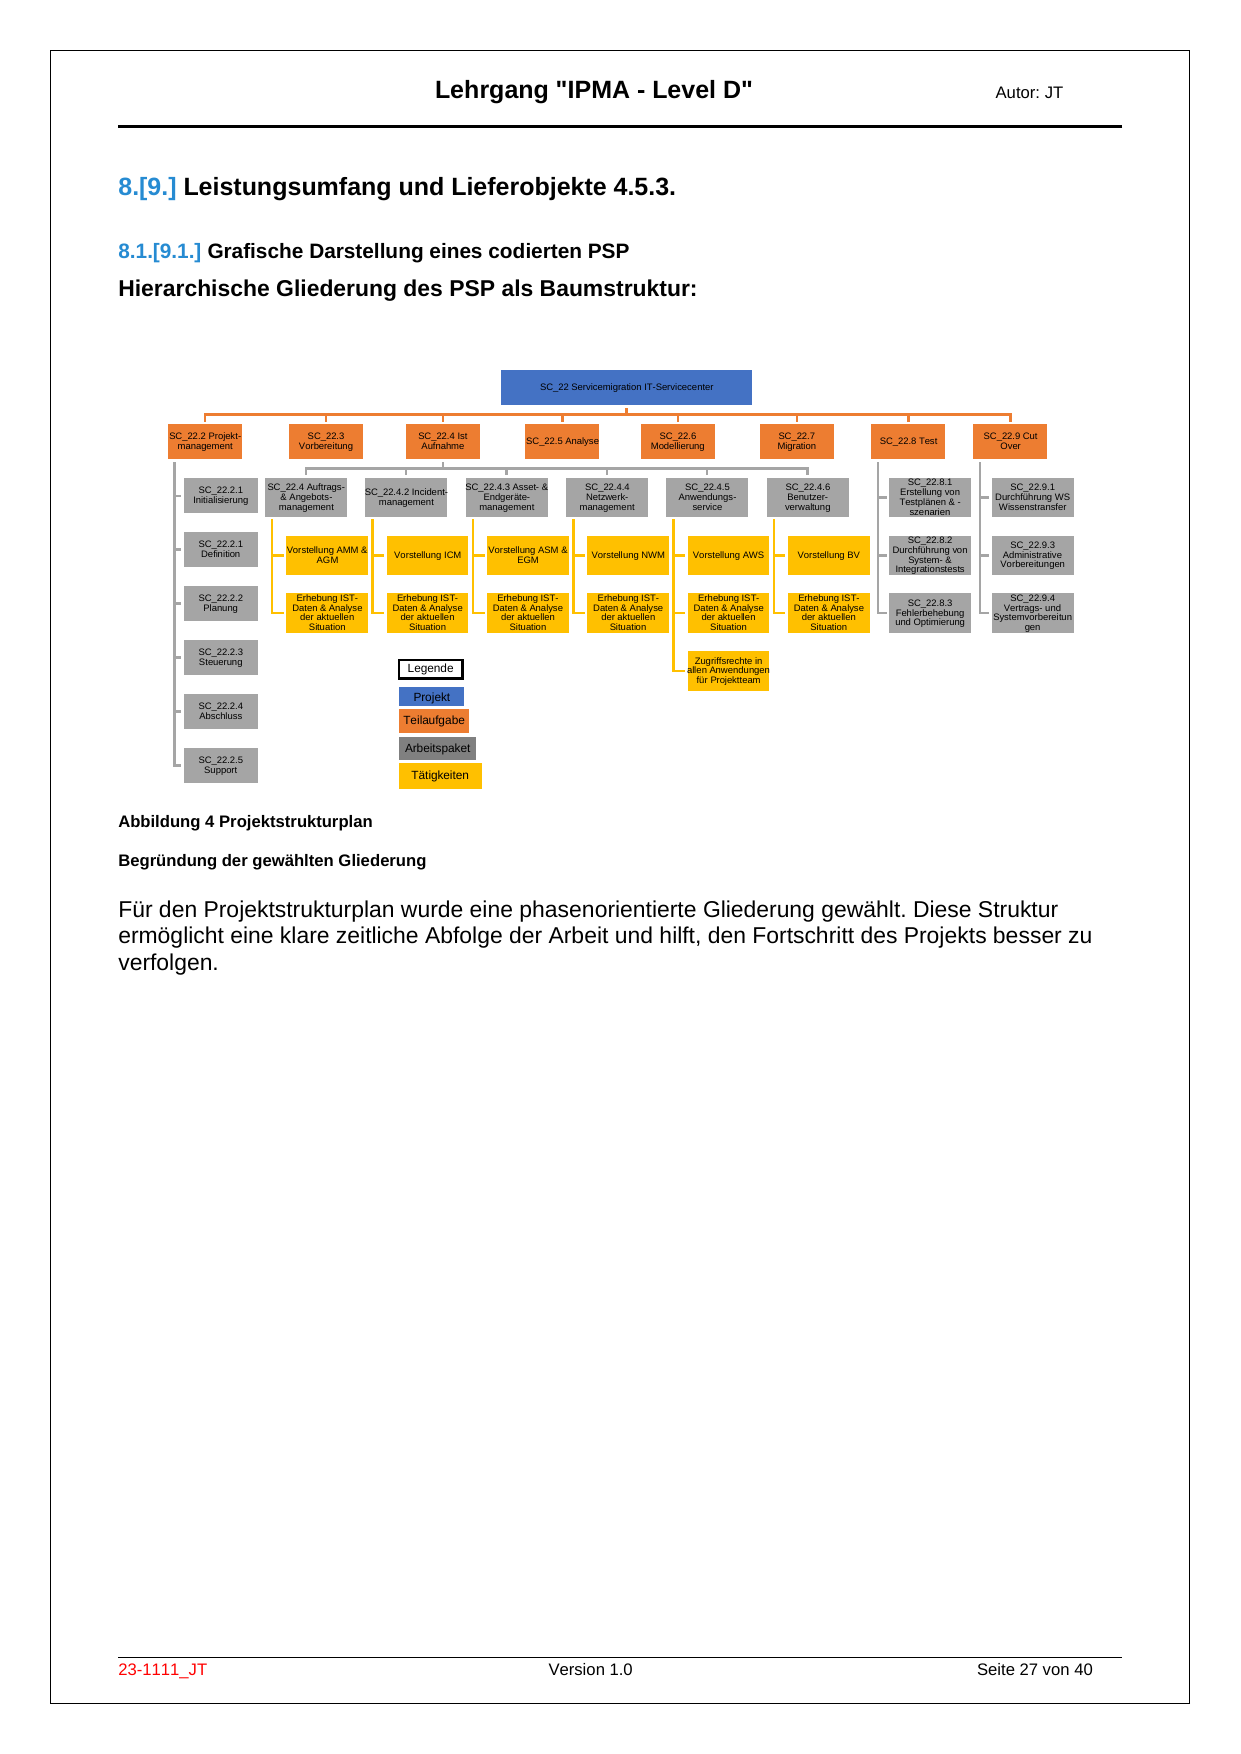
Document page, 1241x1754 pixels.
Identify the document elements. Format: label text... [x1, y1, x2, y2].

text Abbildung 4 Projektstrukturplan [118, 812, 1122, 831]
text Für den Projektstrukturplan wurde eine phasenorientierte Gliederung gewählt. Diese Struktur ermöglicht eine klare zeitliche Abfolge der Arbeit und hilft, den Fortschritt des Projekts besser zu verfolgen. [118, 896, 1122, 975]
subtitle Leistungsumfang und Lieferobjekte 4.5.3. [118, 172, 1122, 201]
text Hierarchische Gliederung des PSP als Baumstruktur: [118, 275, 1122, 301]
subtitle Grafische Darstellung eines codierten PSP [118, 238, 1122, 262]
text Begründung der gewählten Gliederung [118, 851, 1122, 870]
